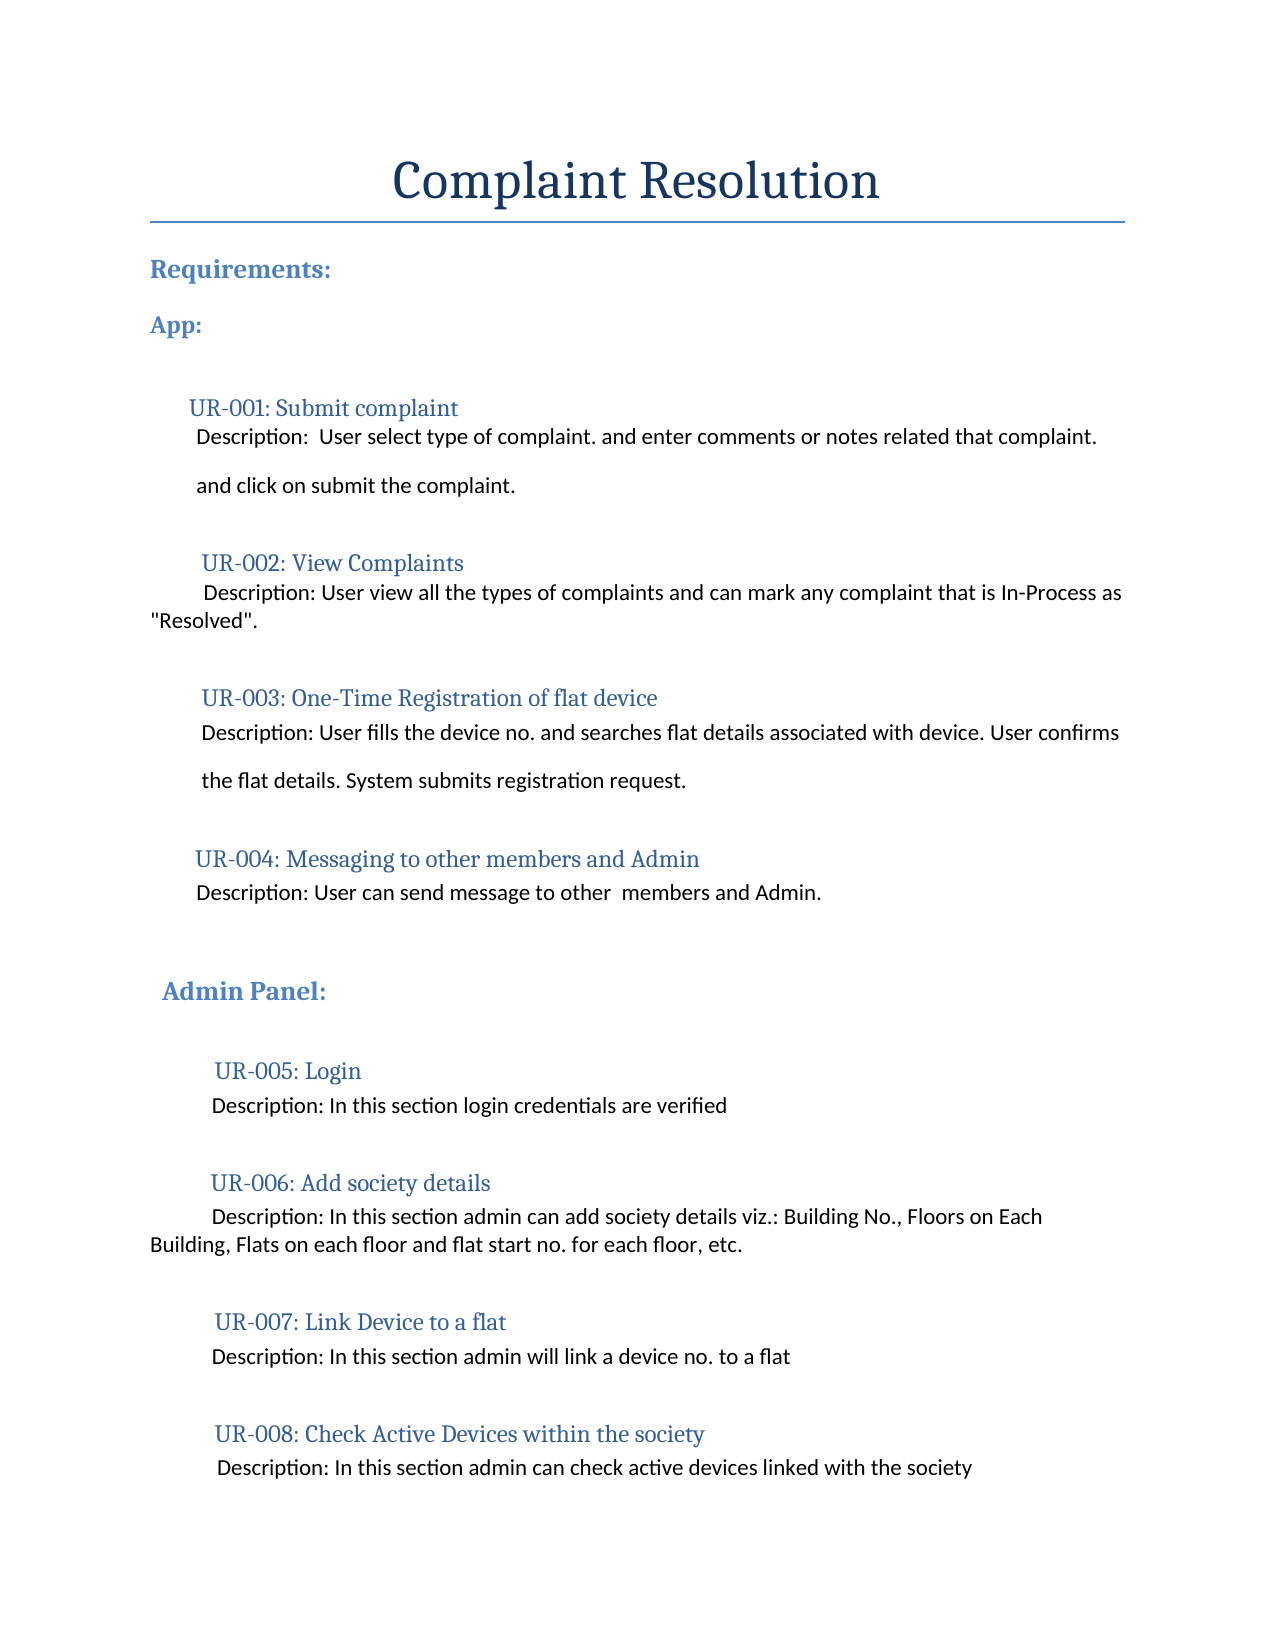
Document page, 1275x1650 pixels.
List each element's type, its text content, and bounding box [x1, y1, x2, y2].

subtitle UR-002: View Complaints [150, 549, 1125, 578]
subtitle UR-001: Submit complaint [150, 393, 1125, 422]
text Description: User can send message to other members and Admin. [150, 878, 1125, 906]
title Complaint Resolution [150, 150, 1125, 221]
subtitle UR-004: Messaging to other members and Admin [150, 844, 1125, 873]
subtitle App: [150, 311, 1125, 339]
text the flat details. System submits registration request. [150, 767, 1125, 794]
subtitle UR-007: Link Device to a flat [150, 1308, 1125, 1337]
text Description: In this section admin will link a device no. to a flat [150, 1342, 1125, 1370]
text Description: User select type of complaint. and enter comments or notes related that complaint. [150, 422, 1125, 450]
text Description: User view all the types of complaints and can mark any complaint that is In-Process as "Resolved". [150, 578, 1125, 634]
subtitle UR-003: One-Time Registration of flat device [150, 684, 1125, 713]
text Description: In this section login credentials are verified [150, 1091, 1125, 1119]
subtitle Admin Panel: [150, 976, 1125, 1007]
text Description: User fills the device no. and searches flat details associated with device. User confirms [150, 718, 1125, 746]
subtitle Requirements: [150, 254, 1125, 285]
text Description: In this section admin can check active devices linked with the society [150, 1453, 1125, 1482]
subtitle UR-005: Login [150, 1057, 1125, 1086]
text Description: In this section admin can add society details viz.: Building No., Floors on Each Building, Flats on each floor and flat start no. for each floor, etc. [150, 1202, 1125, 1258]
subtitle UR-006: Add society details [150, 1169, 1125, 1198]
text and click on submit the complaint. [150, 471, 1125, 499]
subtitle UR-008: Check Active Devices within the society [150, 1420, 1125, 1448]
